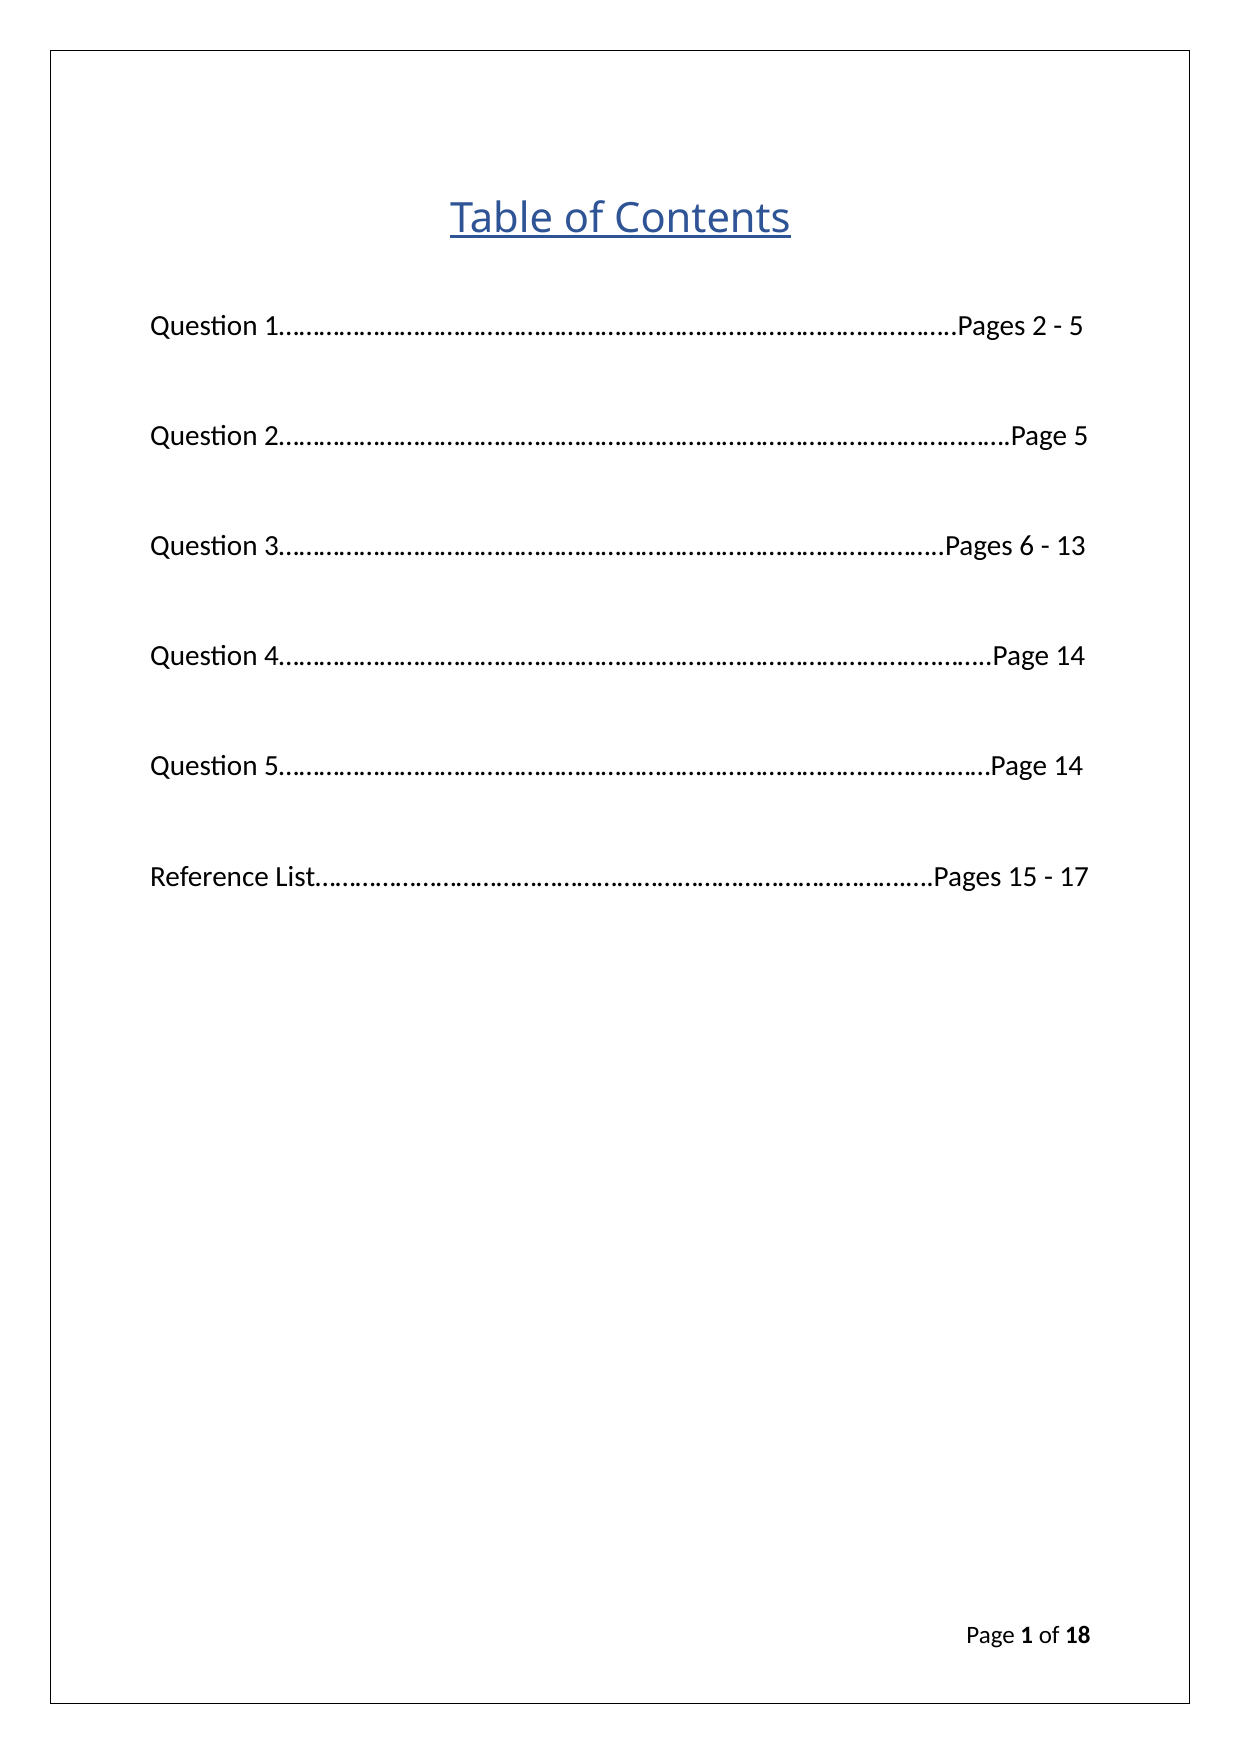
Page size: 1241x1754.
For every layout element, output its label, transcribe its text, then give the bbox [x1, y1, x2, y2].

text Question 3……………………………………………………………………………….……..Pages 6 - 13 [150, 527, 1090, 563]
text Reference List…………………………………………………………………………….….Pages 15 - 17 [150, 858, 1090, 893]
text Question 5……………………………………………………………………………….……………Page 14 [150, 747, 1090, 783]
text Question 1………………………………………………………………………………………..Pages 2 - 5 [150, 307, 1090, 342]
text Question 2……………………………………………………………………………………………….Page 5 [150, 417, 1090, 452]
subtitle Table of Contents [150, 187, 1090, 244]
text Question 4……………………………………………………………………………………..……..Page 14 [150, 637, 1090, 673]
